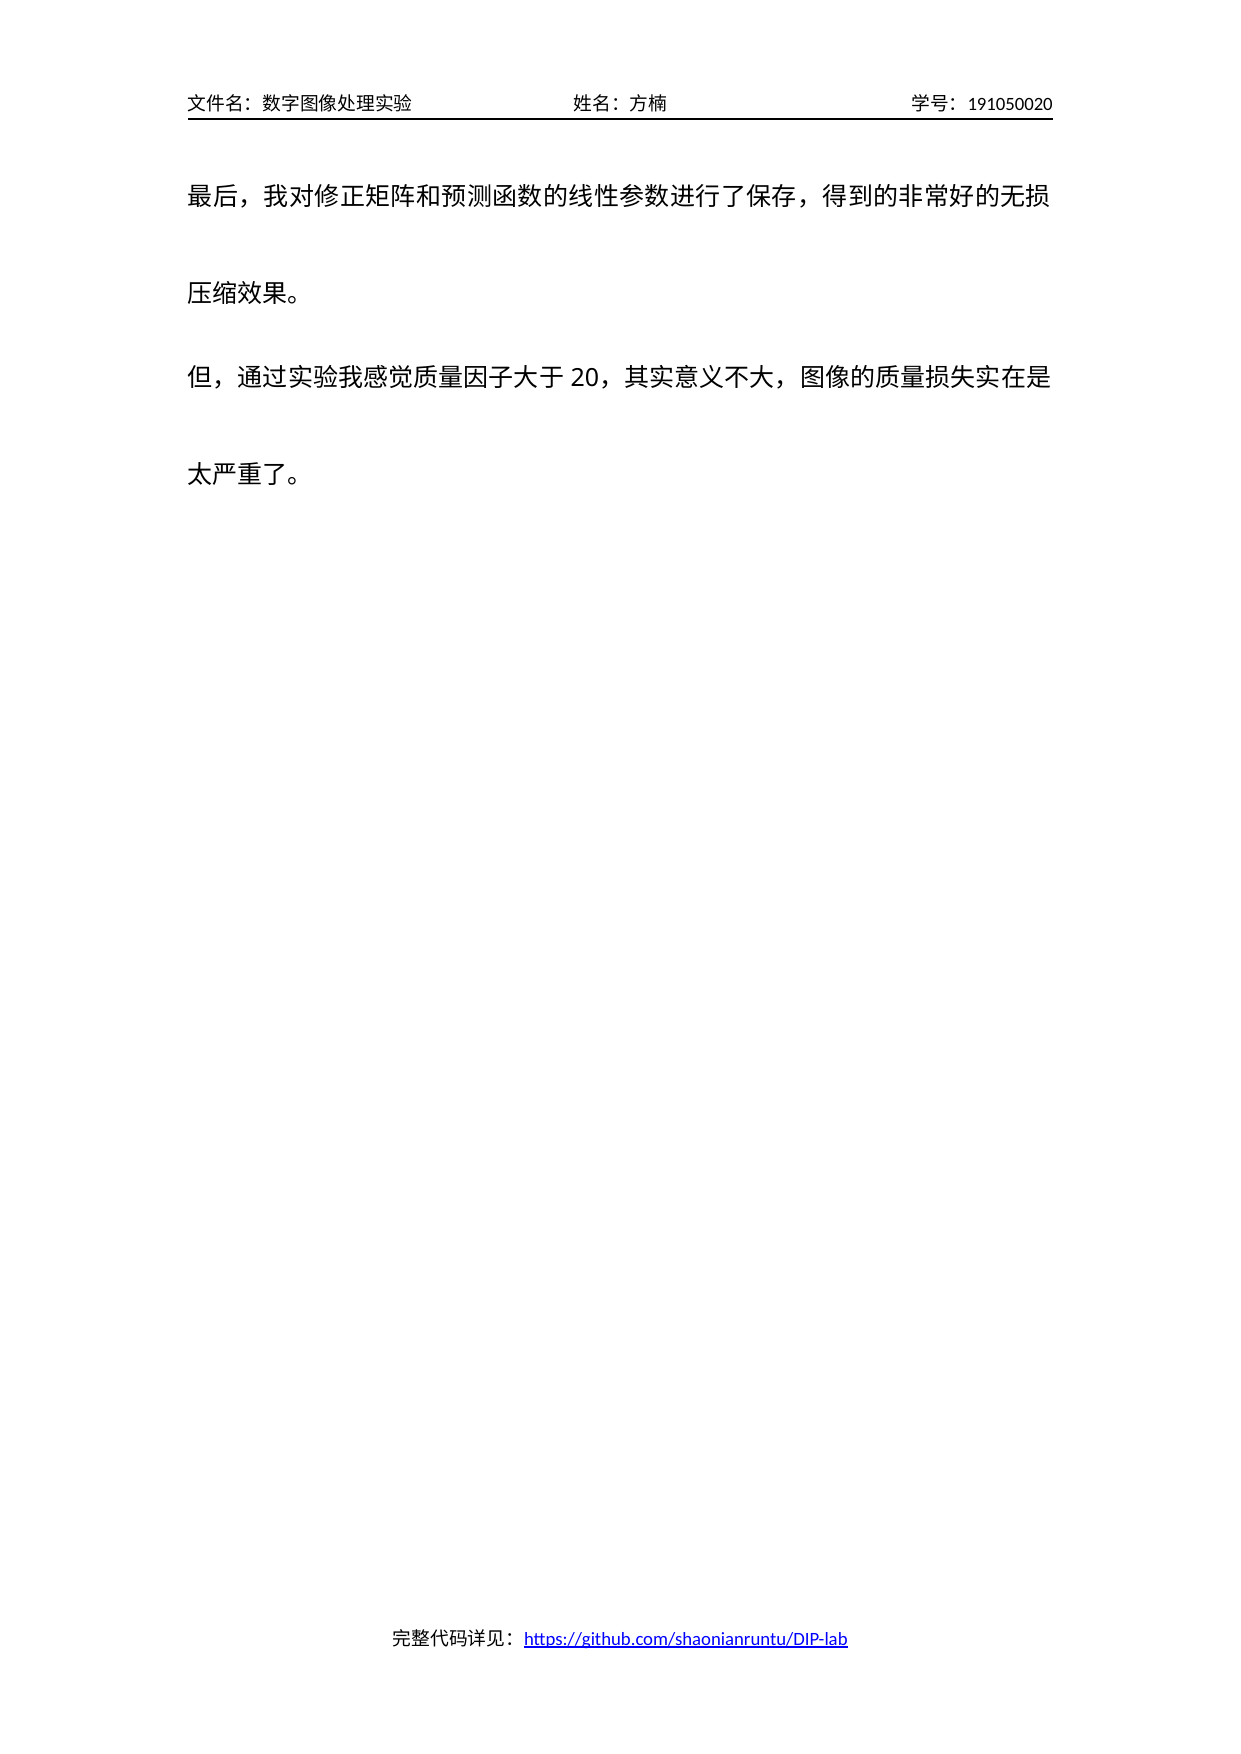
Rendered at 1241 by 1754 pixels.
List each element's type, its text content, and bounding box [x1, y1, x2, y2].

text 最后，我对修正矩阵和预测函数的线性参数进行了保存，得到的非常好的无损压缩效果。 [187, 162, 1053, 324]
text 但，通过实验我感觉质量因子大于20，其实意义不大，图像的质量损失实在是太严重了。 [187, 343, 1053, 505]
